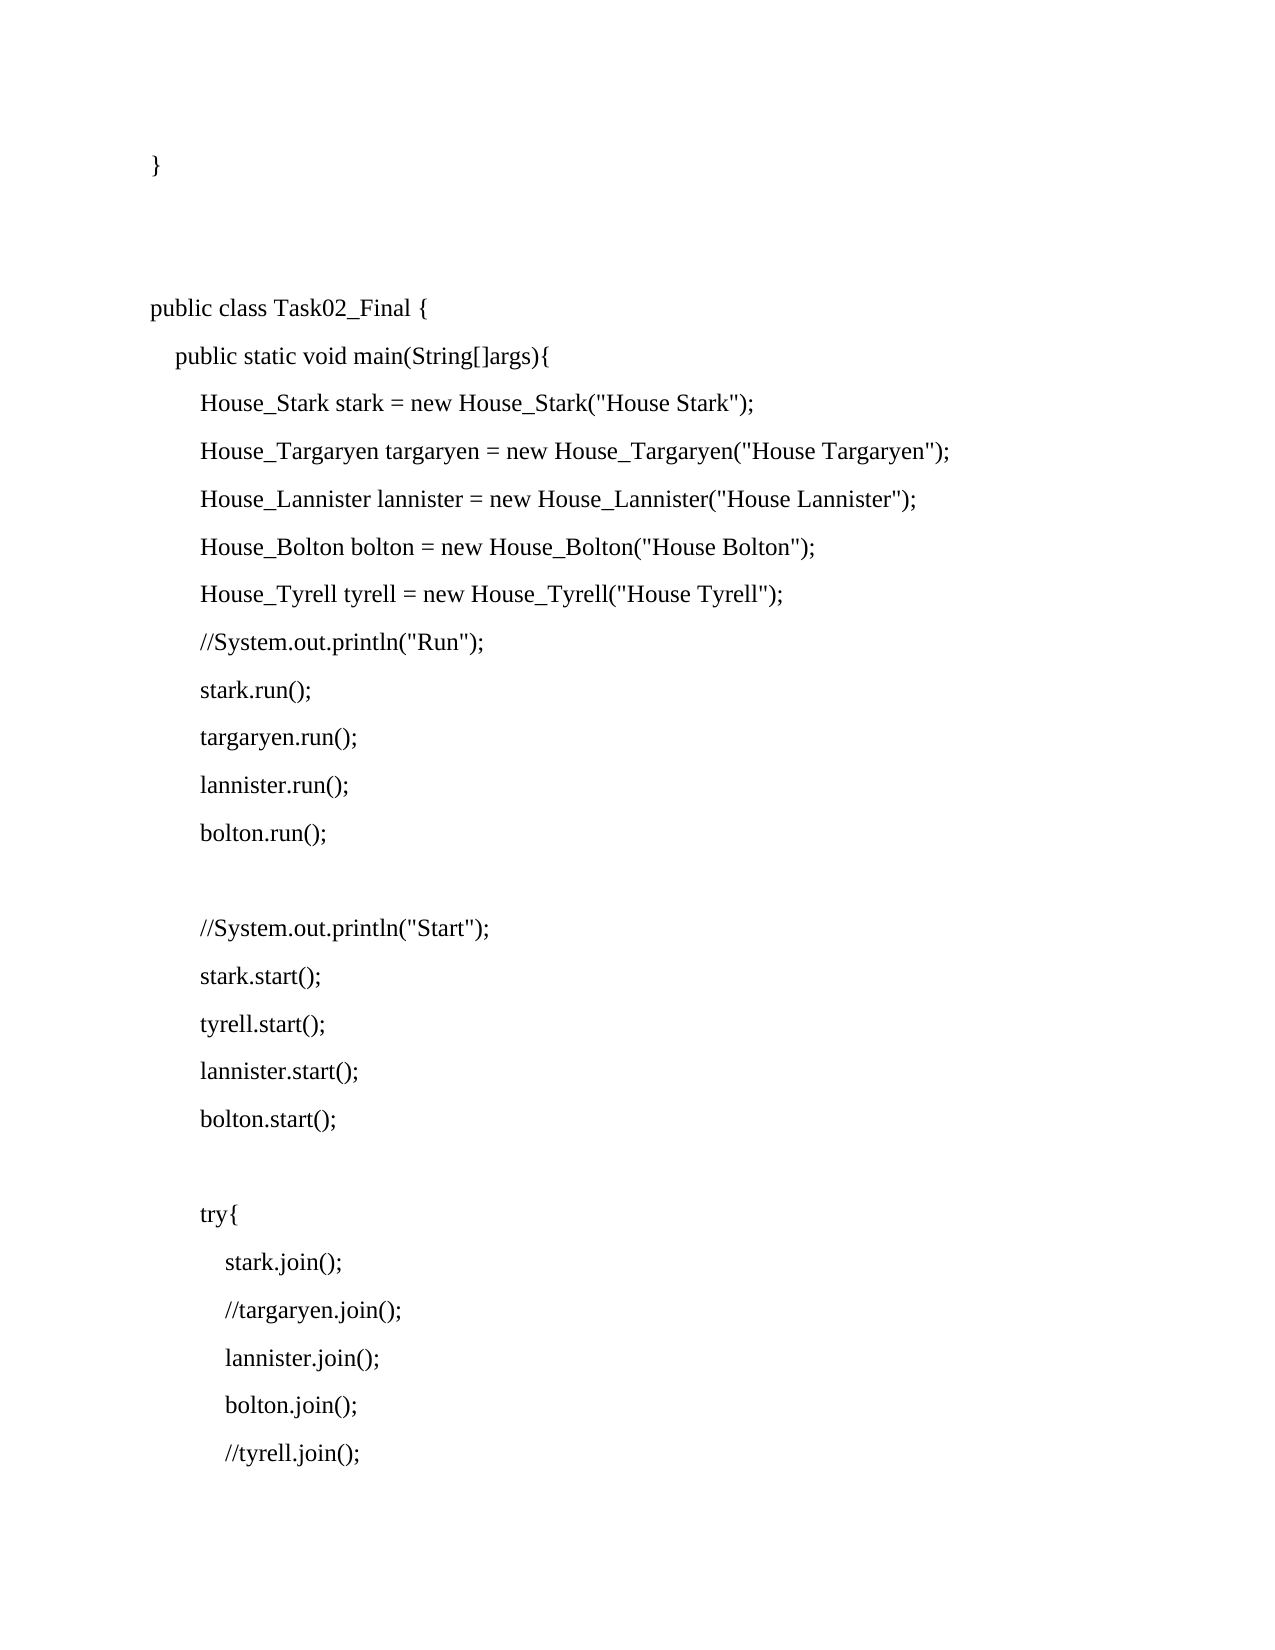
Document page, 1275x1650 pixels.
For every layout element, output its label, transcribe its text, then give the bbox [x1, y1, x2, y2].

text stark.start(); [150, 961, 1125, 990]
text House_Targaryen targaryen = new House_Targaryen("House Targaryen"); [150, 436, 1125, 465]
text //tyrell.join(); [150, 1438, 1125, 1467]
text tyrell.start(); [150, 1009, 1125, 1037]
text //System.out.println("Start"); [150, 913, 1125, 942]
text public class Task02_Final { [150, 293, 1125, 322]
text House_Tyrell tyrell = new House_Tyrell("House Tyrell"); [150, 579, 1125, 608]
text targaryen.run(); [150, 722, 1125, 751]
text House_Bolton bolton = new House_Bolton("House Bolton"); [150, 532, 1125, 560]
text public static void main(String[]args){ [150, 341, 1125, 369]
text House_Stark stark = new House_Stark("House Stark"); [150, 388, 1125, 417]
text //targaryen.join(); [150, 1295, 1125, 1324]
text } [150, 150, 1125, 179]
text lannister.join(); [150, 1343, 1125, 1371]
text bolton.join(); [150, 1390, 1125, 1419]
text lannister.start(); [150, 1056, 1125, 1085]
text stark.join(); [150, 1247, 1125, 1276]
text bolton.start(); [150, 1104, 1125, 1133]
text //System.out.println("Run"); [150, 627, 1125, 656]
text try{ [150, 1199, 1125, 1228]
text House_Lannister lannister = new House_Lannister("House Lannister"); [150, 484, 1125, 513]
text stark.run(); [150, 675, 1125, 703]
text lannister.run(); [150, 770, 1125, 799]
text bolton.run(); [150, 818, 1125, 847]
